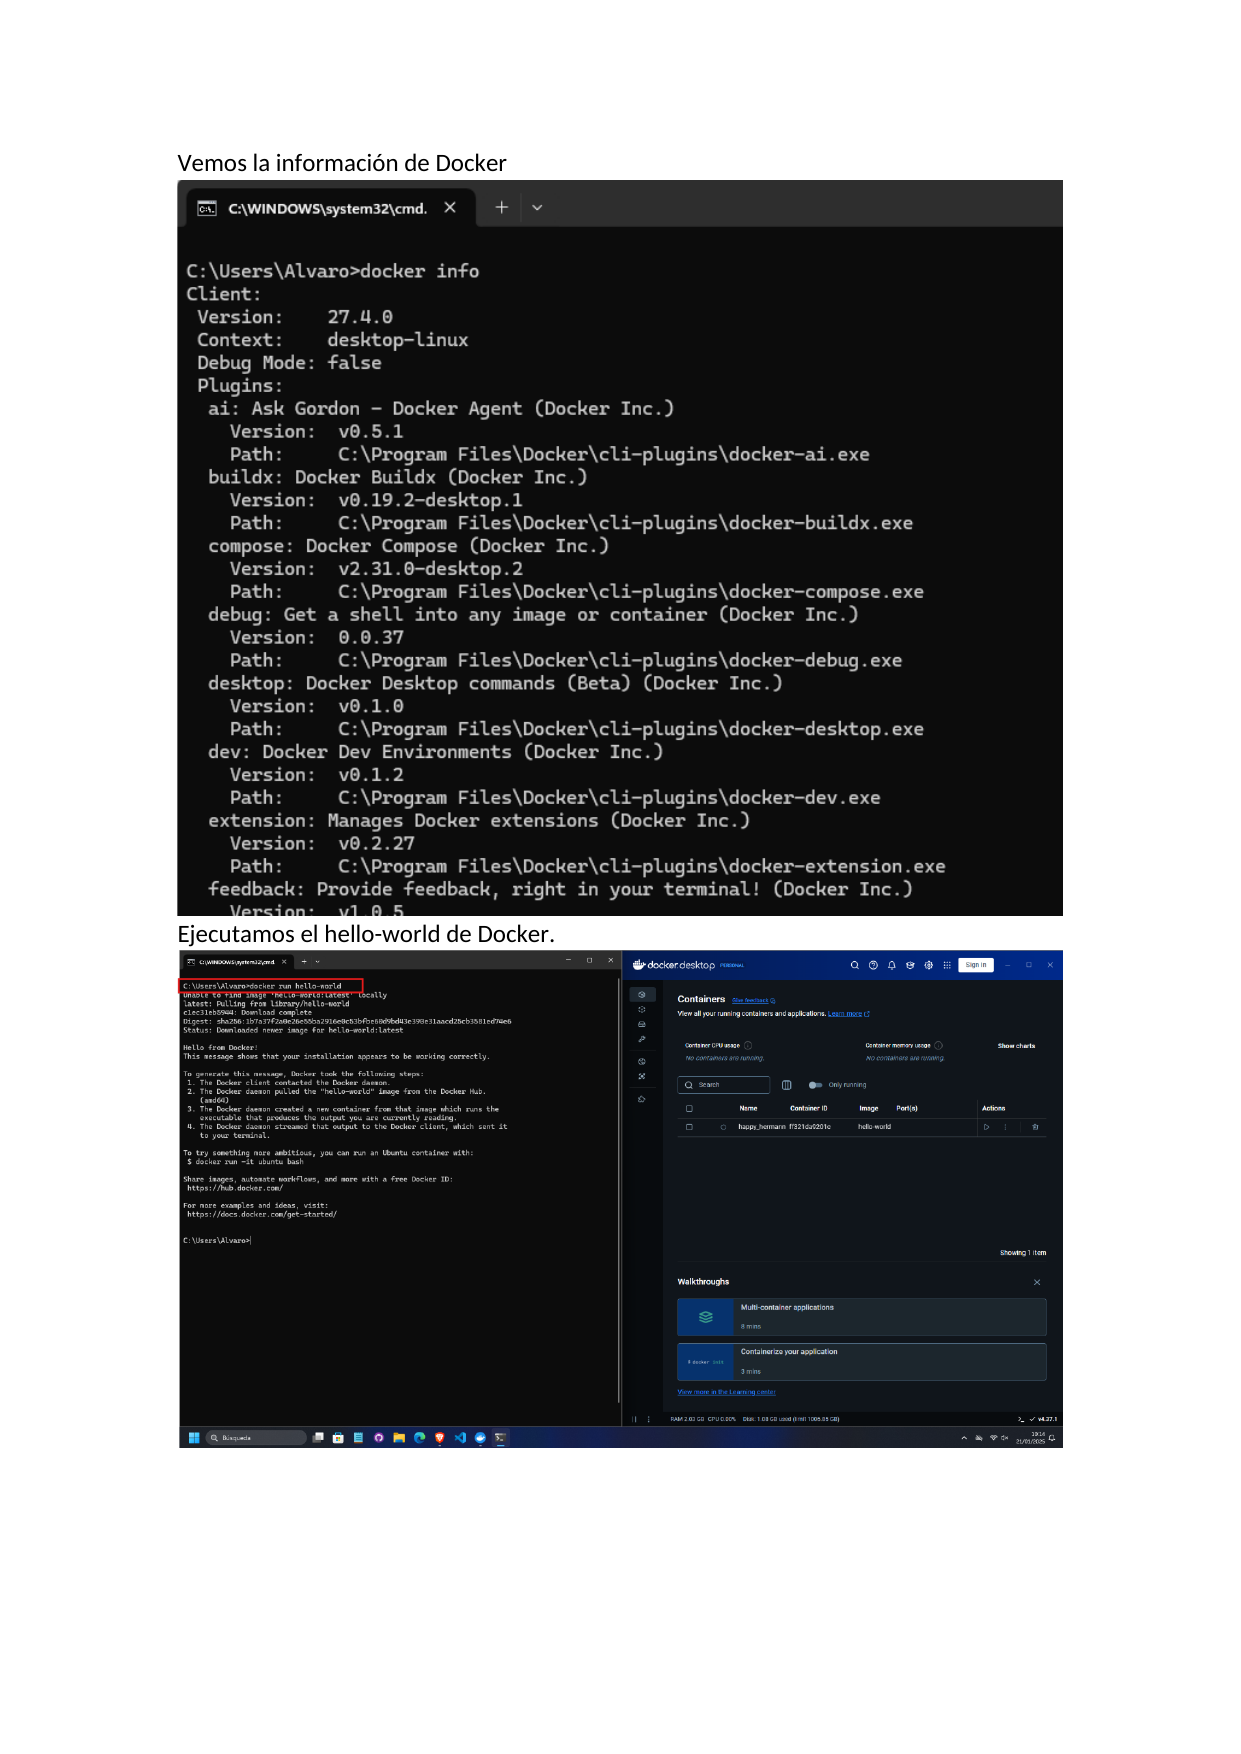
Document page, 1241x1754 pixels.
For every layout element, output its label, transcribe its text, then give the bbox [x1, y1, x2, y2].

picture [177, 180, 1063, 916]
text Vemos la información de DockerEjecutamos el hello-world de Docker. [177, 148, 1063, 180]
picture [177, 950, 1063, 1448]
text Vemos la información de DockerEjecutamos el hello-world de Docker. [177, 916, 1063, 950]
